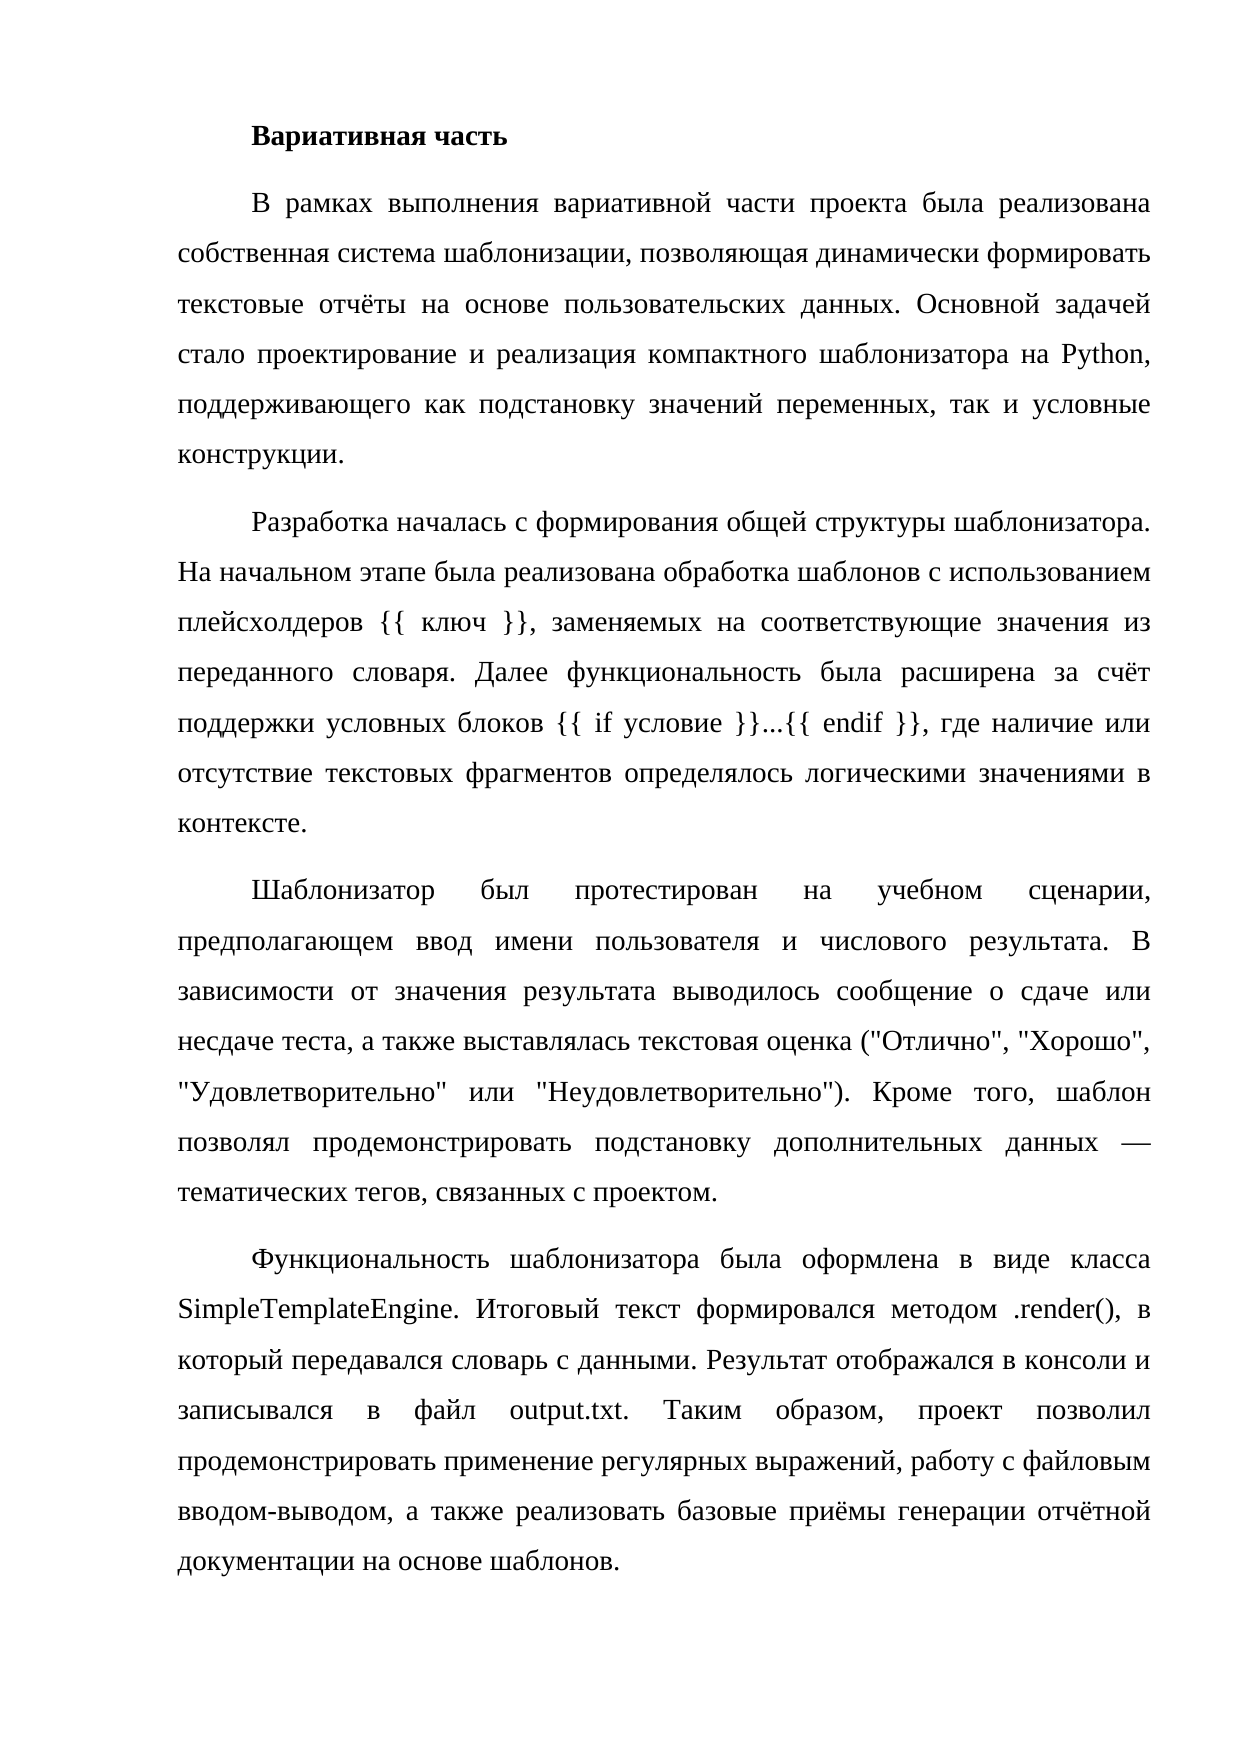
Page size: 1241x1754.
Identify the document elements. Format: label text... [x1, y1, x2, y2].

text Разработка началась с формирования общей структуры шаблонизатора. На начальном этапе была реализована обработка шаблонов с использованием плейсхолдеров {{ ключ }}, заменяемых на соответствующие значения из переданного словаря. Далее функциональность была расширена за счёт поддержки условных блоков {{ if условие }}...{{ endif }}, где наличие или отсутствие текстовых фрагментов определялось логическими значениями в контексте. [177, 504, 1152, 839]
text Функциональность шаблонизатора была оформлена в виде класса SimpleTemplateEngine. Итоговый текст формировался методом .render(), в который передавался словарь с данными. Результат отображался в консоли и записывался в файл output.txt. Таким образом, проект позволил продемонстрировать применение регулярных выражений, работу с файловым вводом-выводом, а также реализовать базовые приёмы генерации отчётной документации на основе шаблонов. [177, 1241, 1152, 1577]
text Шаблонизатор был протестирован на учебном сценарии, предполагающем ввод имени пользователя и числового результата. В зависимости от значения результата выводилось сообщение о сдаче или несдаче теста, а также выставлялась текстовая оценка ("Отлично", "Хорошо", "Удовлетворительно" или "Неудовлетворительно"). Кроме того, шаблон позволял продемонстрировать подстановку дополнительных данных — тематических тегов, связанных с проектом. [177, 872, 1152, 1208]
text В рамках выполнения вариативной части проекта была реализована собственная система шаблонизации, позволяющая динамически формировать текстовые отчёты на основе пользовательских данных. Основной задачей стало проектирование и реализация компактного шаблонизатора на Python, поддерживающего как подстановку значений переменных, так и условные конструкции. [177, 185, 1152, 470]
text Вариативная часть [177, 118, 1152, 152]
